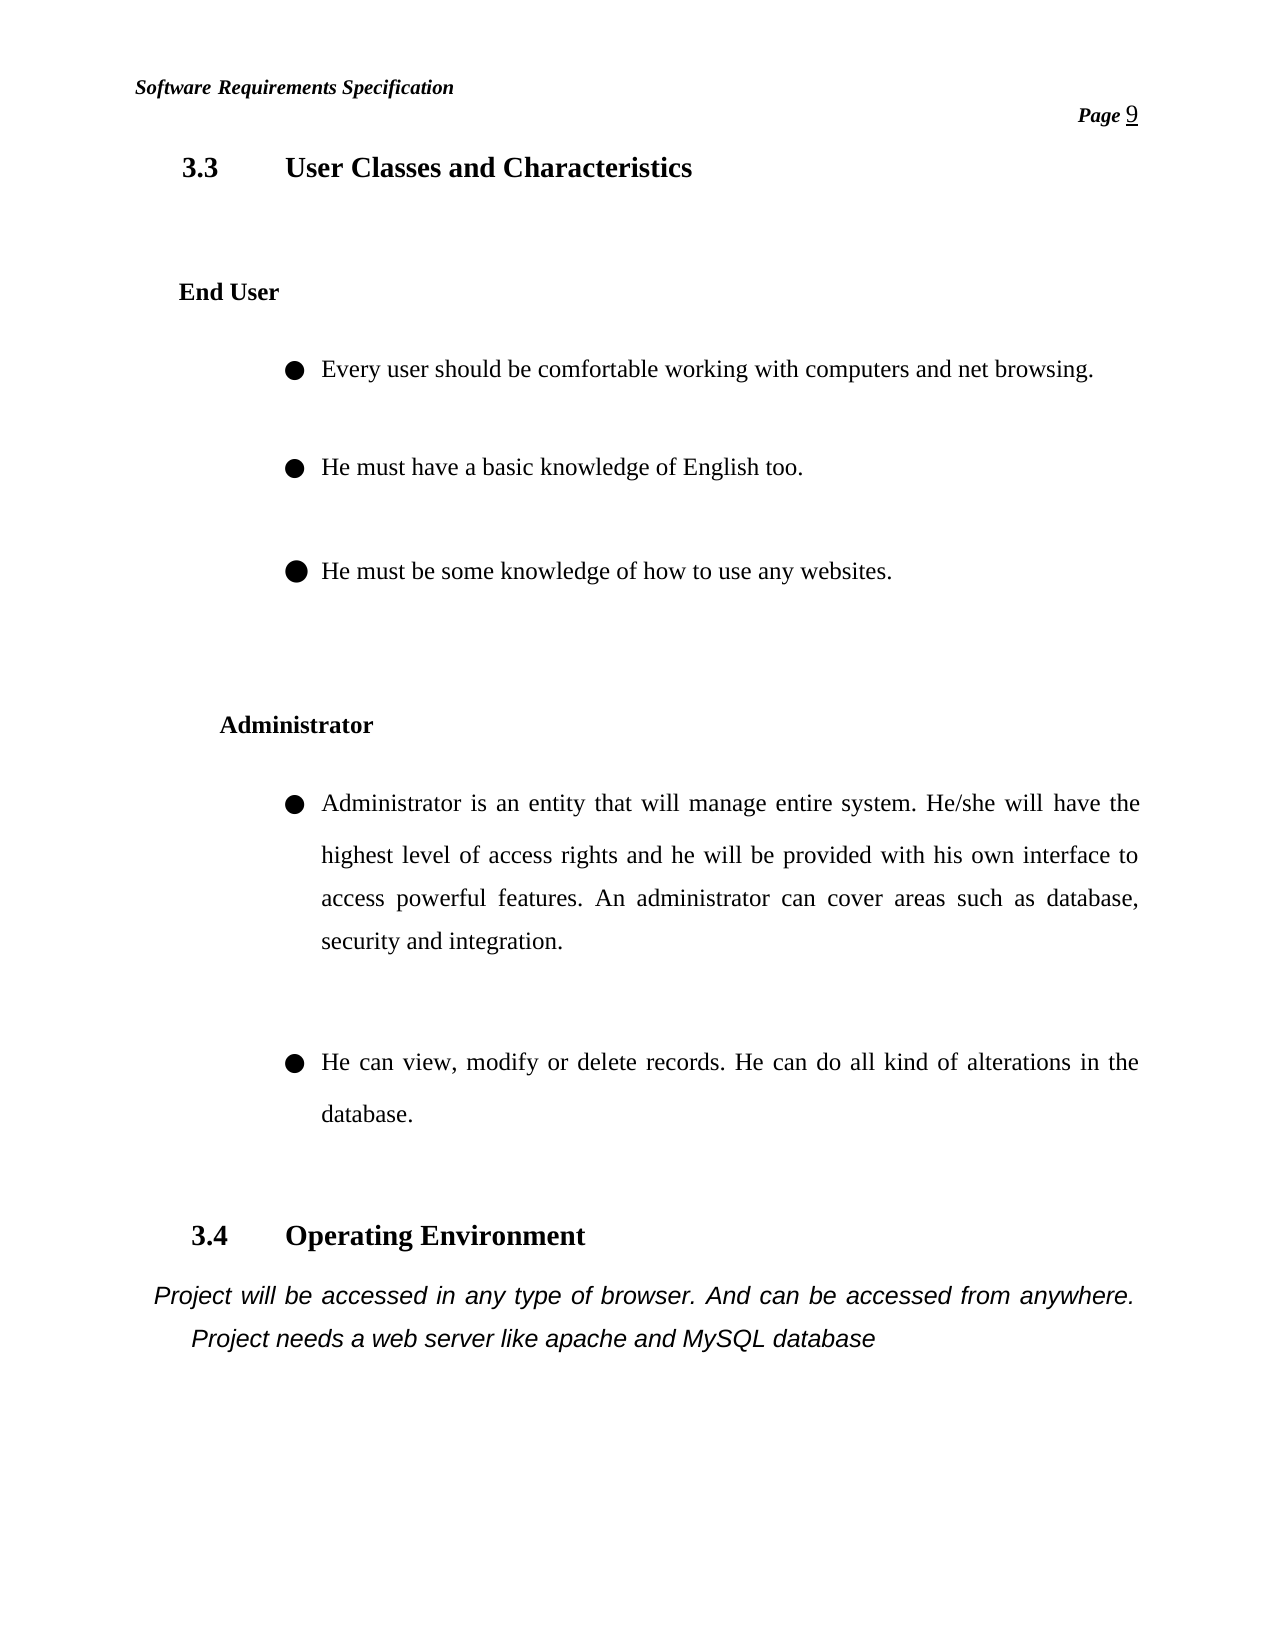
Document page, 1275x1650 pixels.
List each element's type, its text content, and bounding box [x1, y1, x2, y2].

list He can view, modify or delete records. He can do all kind of alterations in the database. [283, 1033, 1140, 1128]
text Project will be accessed in any type of browser. And can be accessed from anywhere. Project needs a web server like apache and MySQL database [154, 1281, 1140, 1353]
list Every user should be comfortable working with computers and net browsing. [283, 341, 1140, 392]
list He must be some knowledge of how to use any websites. [283, 536, 1140, 596]
subtitle Operating Environment [191, 1218, 1140, 1252]
subtitle User Classes and Characteristics [182, 150, 1140, 183]
list Administrator is an entity that will manage entire system. He/she will have the highest level of access rights and he will be provided with his own interface to access powerful features. An administrator can cover areas such as database, security and integration. [283, 774, 1140, 955]
text Administrator [219, 711, 1140, 739]
text End User [179, 277, 1140, 305]
list He must have a basic knowledge of English too. [283, 438, 1140, 489]
